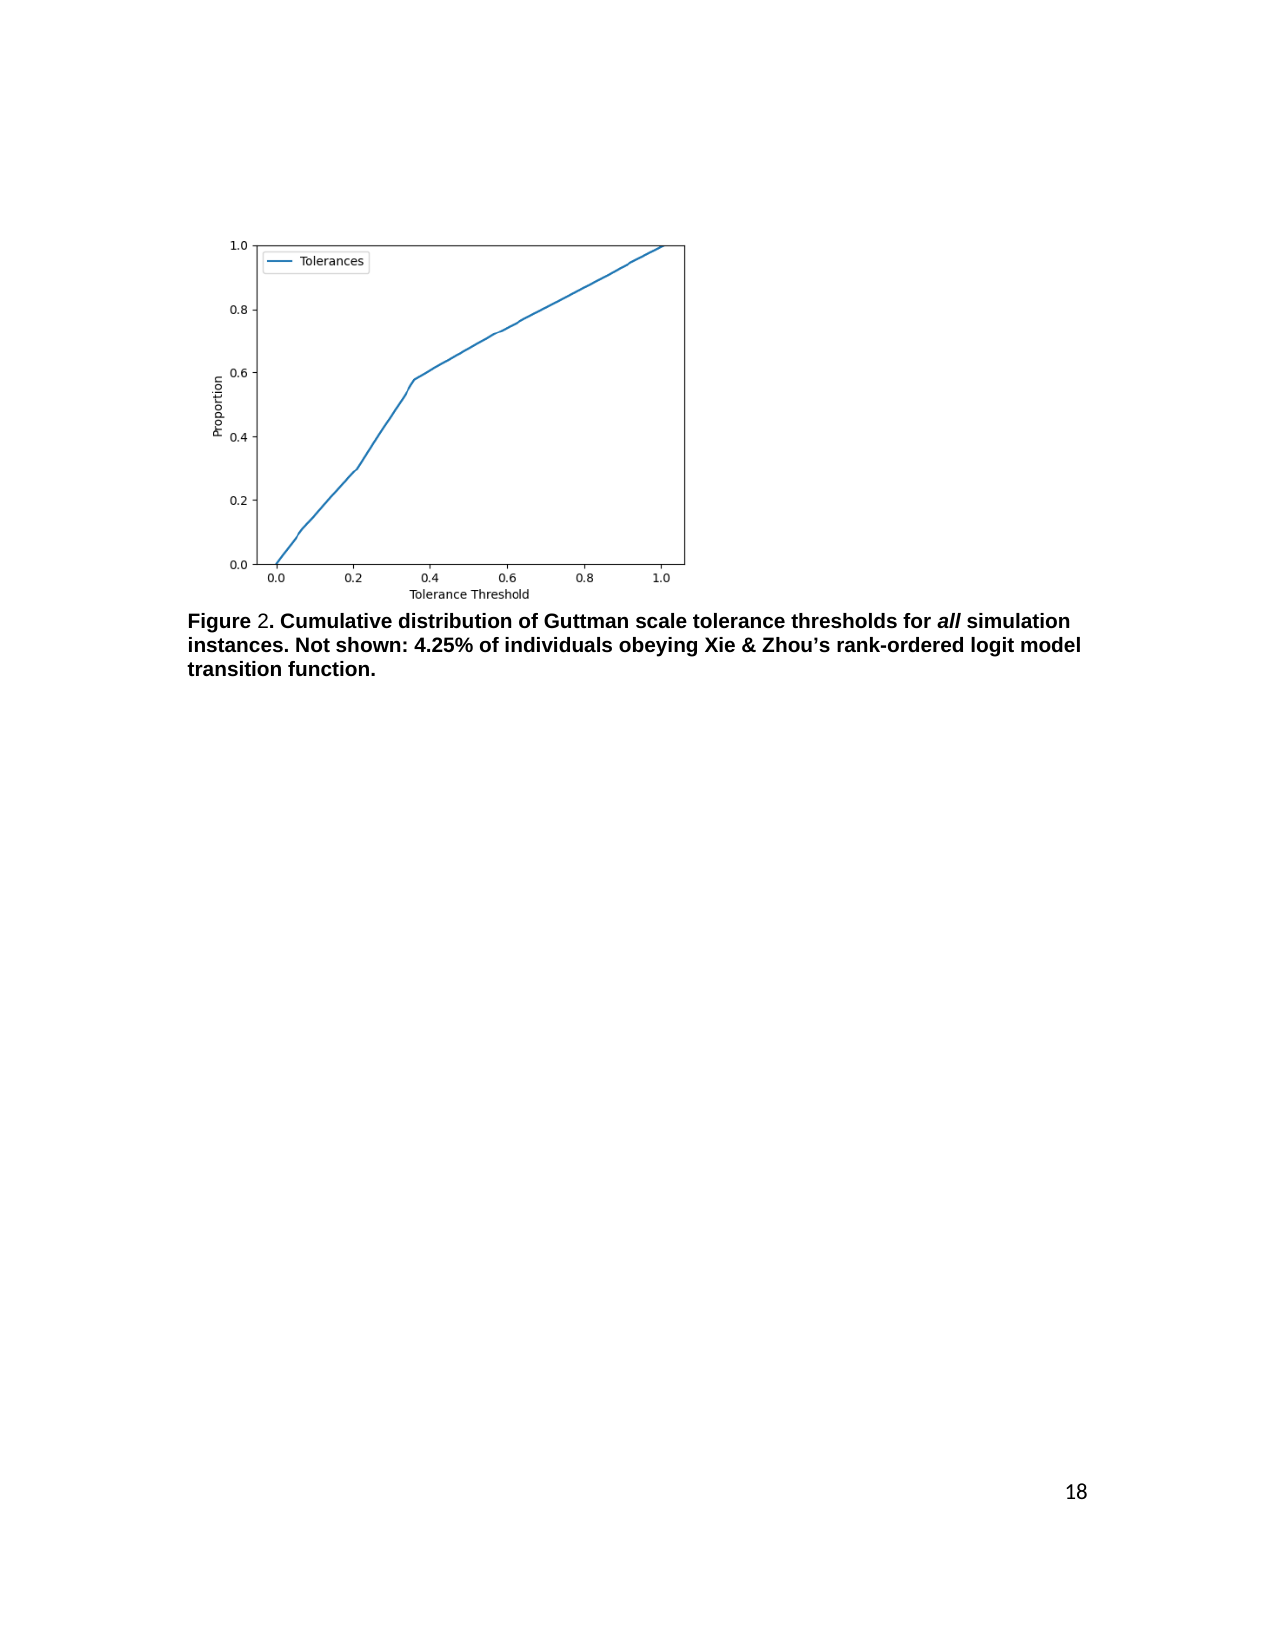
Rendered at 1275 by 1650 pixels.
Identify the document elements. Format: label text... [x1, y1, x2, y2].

text Figure 2. Cumulative distribution of Guttman scale tolerance thresholds for all simulation instances. Not shown: 4.25% of individuals obeying Xie & Zhou’s rank-ordered logit model transition function. [187, 608, 1087, 680]
picture [187, 195, 739, 609]
